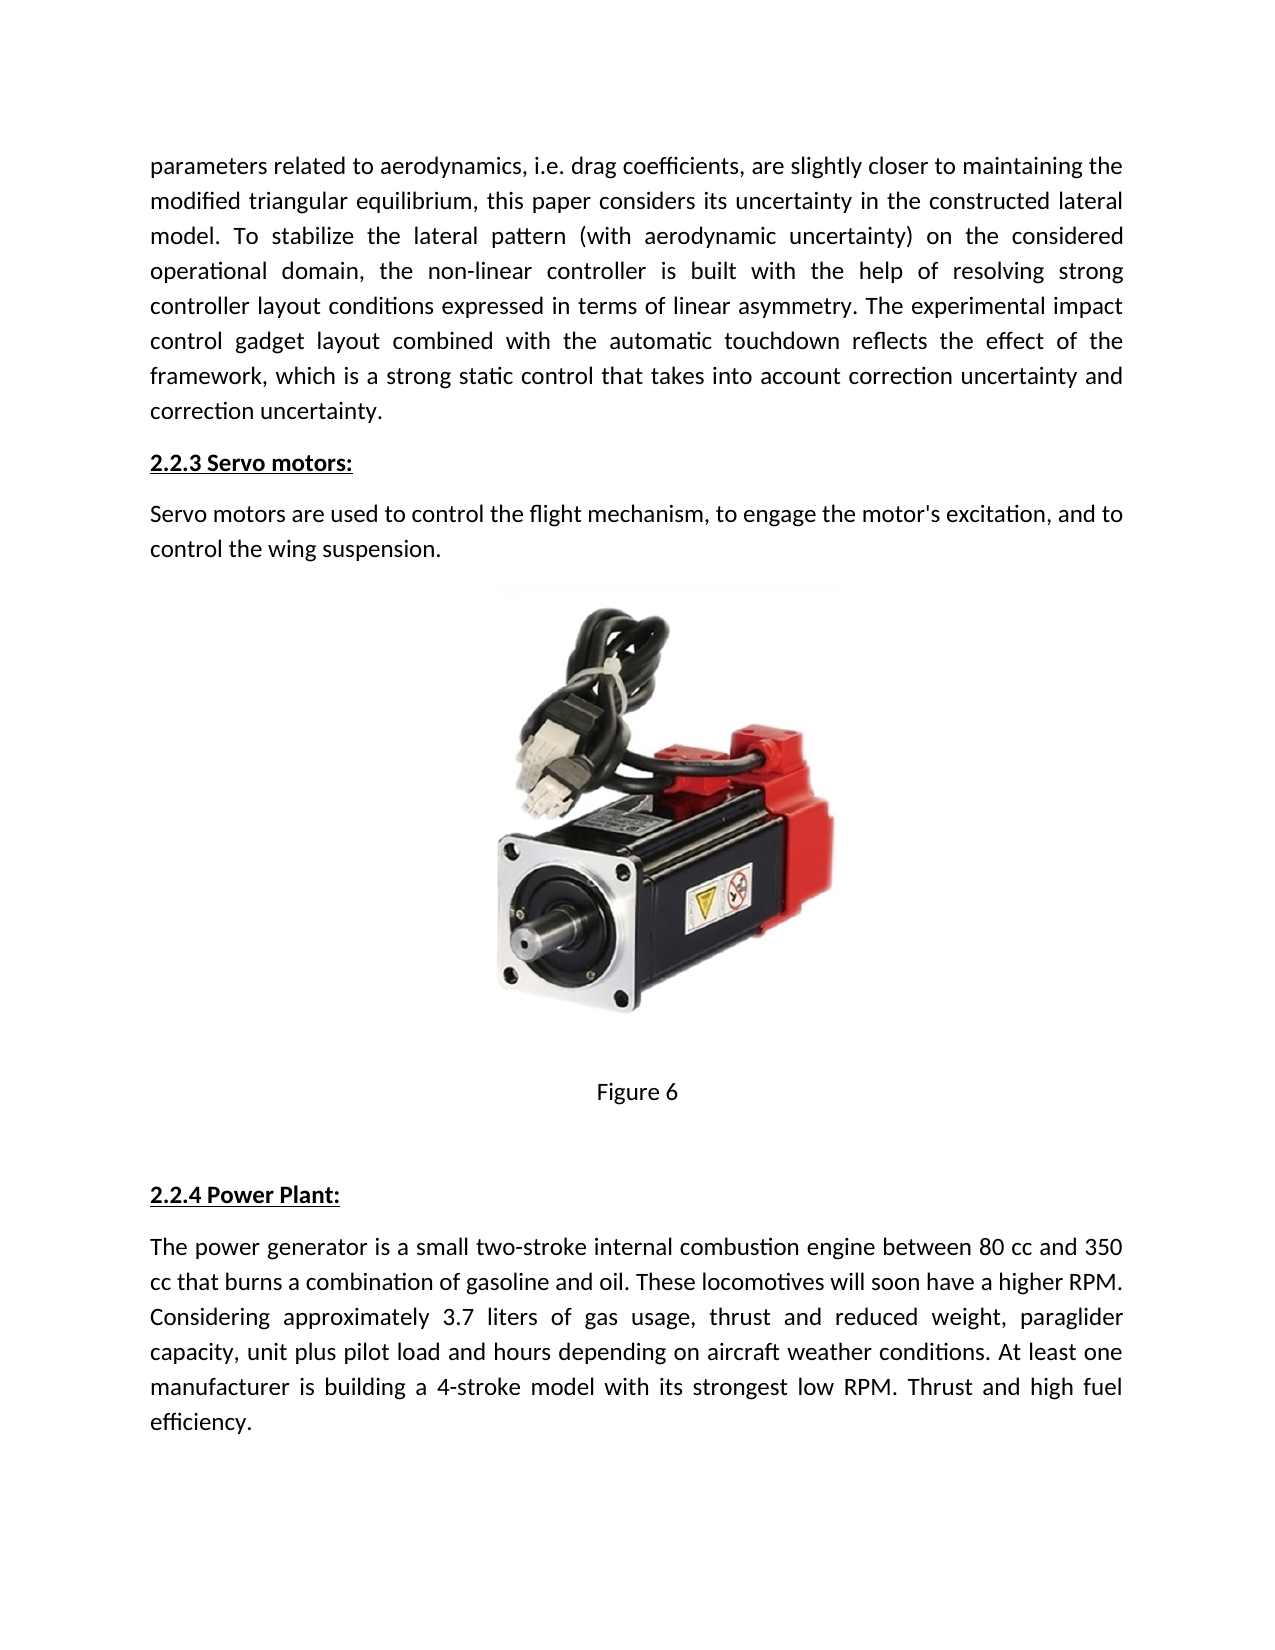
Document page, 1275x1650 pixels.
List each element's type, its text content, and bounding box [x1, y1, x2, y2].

text Figure 6 [150, 1076, 1125, 1107]
picture [402, 585, 873, 1056]
text Servo motors are used to control the flight mechanism, to engage the motor's excitation, and to control the wing suspension. [150, 498, 1125, 564]
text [150, 150, 1125, 426]
text 2.2.3 Servo motors: [150, 447, 1125, 477]
text The power generator is a small two-stroke internal combustion engine between 80 cc and 350 cc that burns a combination of gasoline and oil. These locomotives will soon have a higher RPM. Considering approximately 3.7 liters of gas usage, thrust and reduced weight, paraglider capacity, unit plus pilot load and hours depending on aircraft weather conditions. At least one manufacturer is building a 4-stroke model with its strongest low RPM. Thrust and high fuel efficiency. [150, 1231, 1125, 1437]
text 2.2.4 Power Plant: [150, 1179, 1125, 1210]
